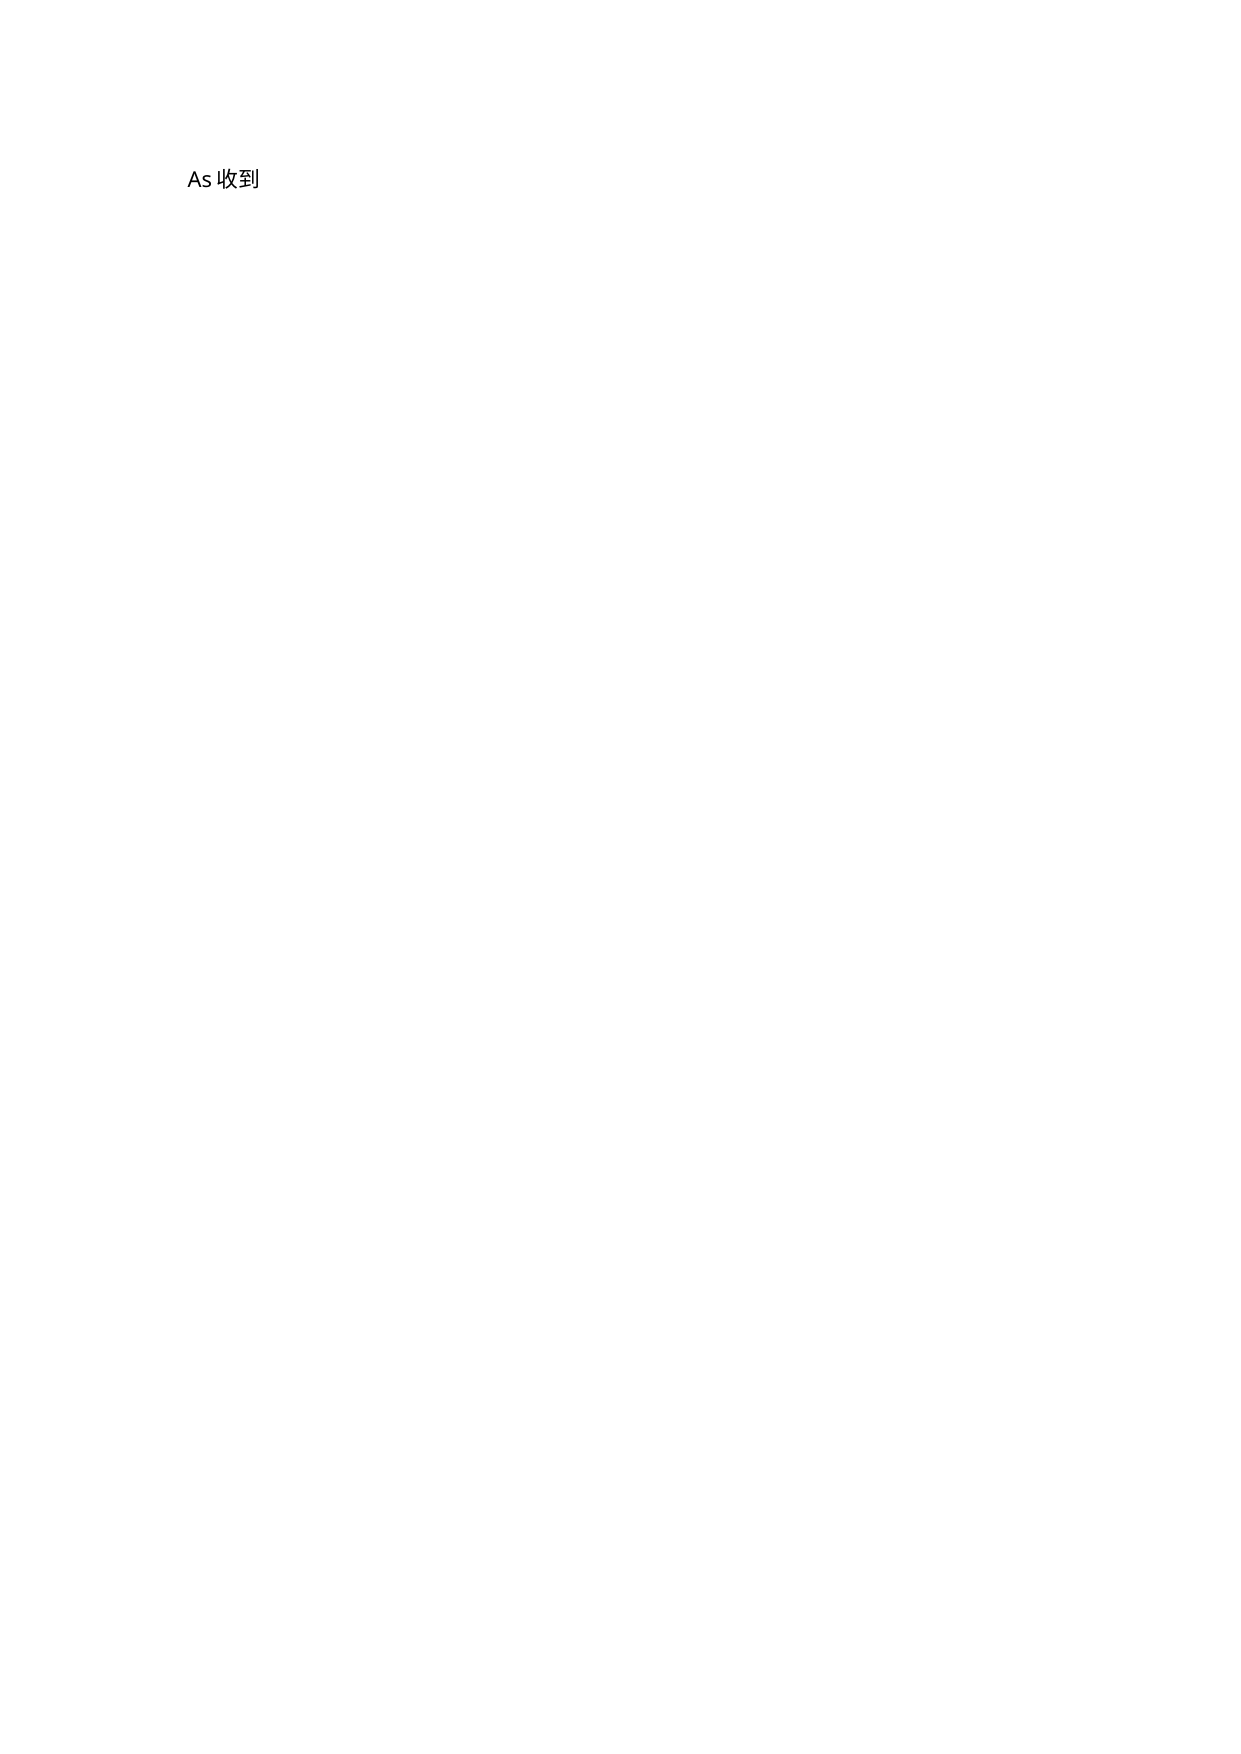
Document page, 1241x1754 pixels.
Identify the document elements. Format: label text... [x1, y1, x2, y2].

text As收到 [187, 162, 1053, 194]
